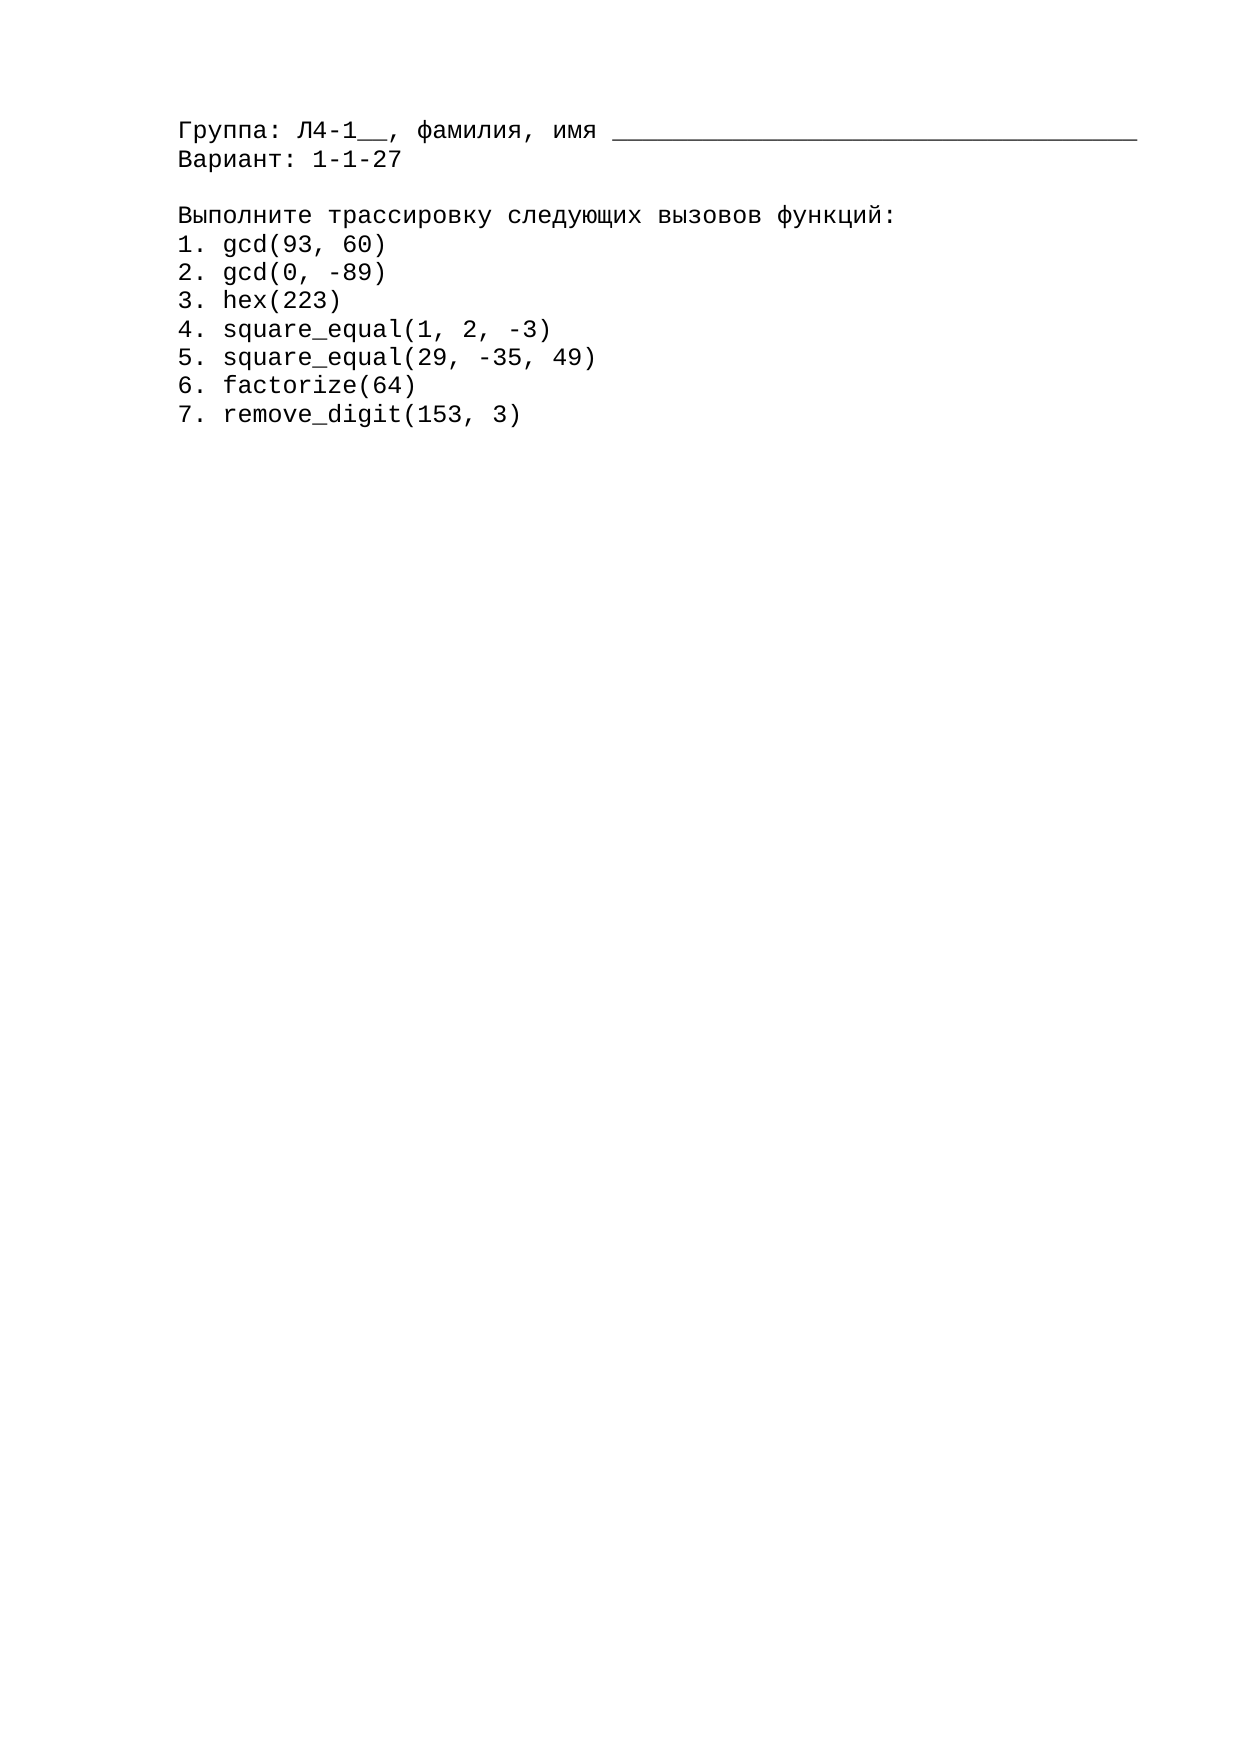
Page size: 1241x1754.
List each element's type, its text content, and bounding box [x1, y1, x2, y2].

text 4. square_equal(1, 2, -3) [177, 316, 1152, 345]
text Вариант: 1-1-27 [177, 146, 1152, 175]
text 7. remove_digit(153, 3) [177, 401, 1152, 430]
text 3. hex(223) [177, 288, 1152, 316]
text 5. square_equal(29, -35, 49) [177, 345, 1152, 373]
text Выполните трассировку следующих вызовов функций: [177, 203, 1152, 231]
text 2. gcd(0, -89) [177, 260, 1152, 288]
text Группа: Л4-1__, фамилия, имя ___________________________________ [177, 118, 1152, 146]
text 6. factorize(64) [177, 373, 1152, 401]
text 1. gcd(93, 60) [177, 231, 1152, 260]
